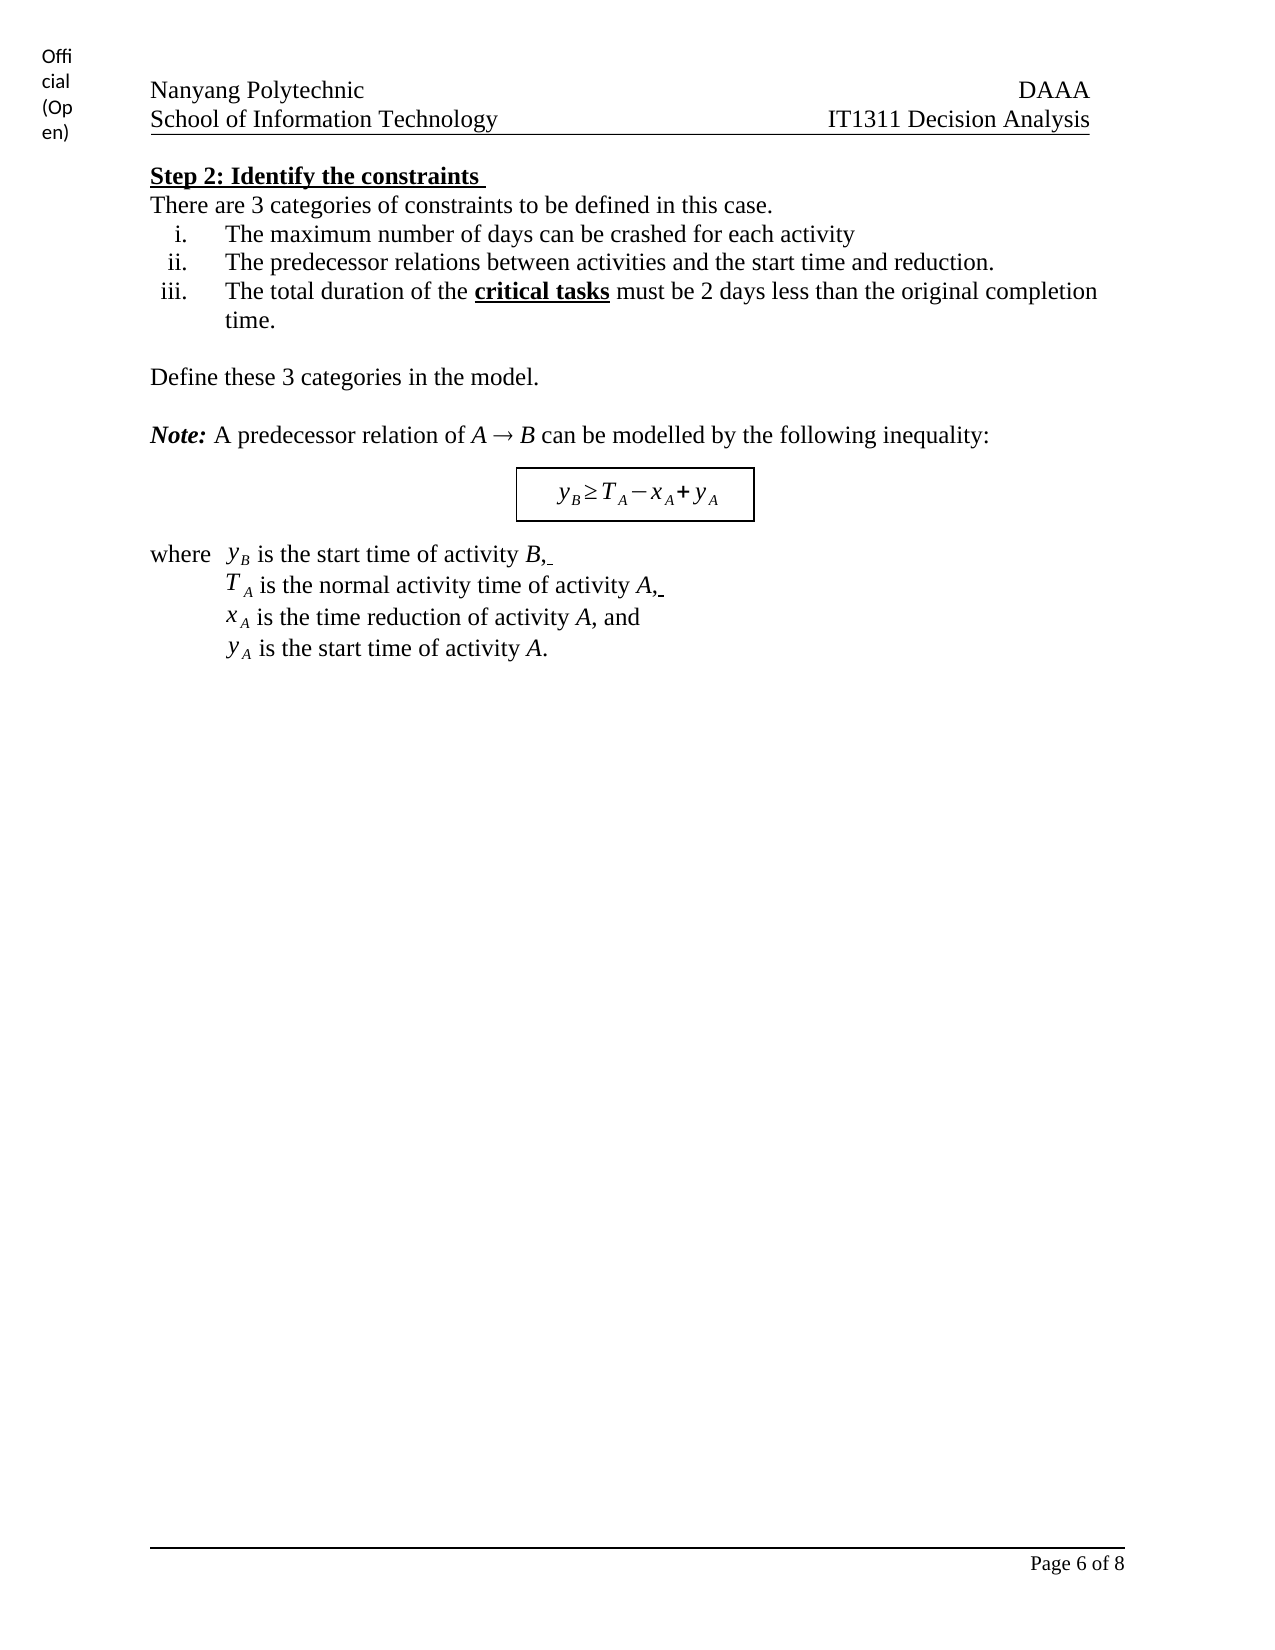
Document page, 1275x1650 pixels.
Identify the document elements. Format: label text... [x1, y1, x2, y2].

text Note: A predecessor relation of A B can be modelled by the following inequality: [150, 420, 1125, 449]
list The total duration of the critical tasks must be 2 days less than the original completion time. [187, 276, 1125, 334]
text Step 2: Identify the constraints [150, 161, 1125, 190]
list The maximum number of days can be crashed for each activity [187, 219, 1125, 247]
text where is the start time of activity B, [150, 538, 1125, 569]
text There are 3 categories of constraints to be defined in this case. [150, 190, 1125, 219]
text is the normal activity time of activity A, [150, 569, 1125, 600]
text is the start time of activity A. [150, 632, 1125, 663]
text Define these 3 categories in the model. [150, 362, 1125, 391]
text is the time reduction of activity A, and [150, 600, 1125, 632]
list The predecessor relations between activities and the start time and reduction. [187, 247, 1125, 276]
